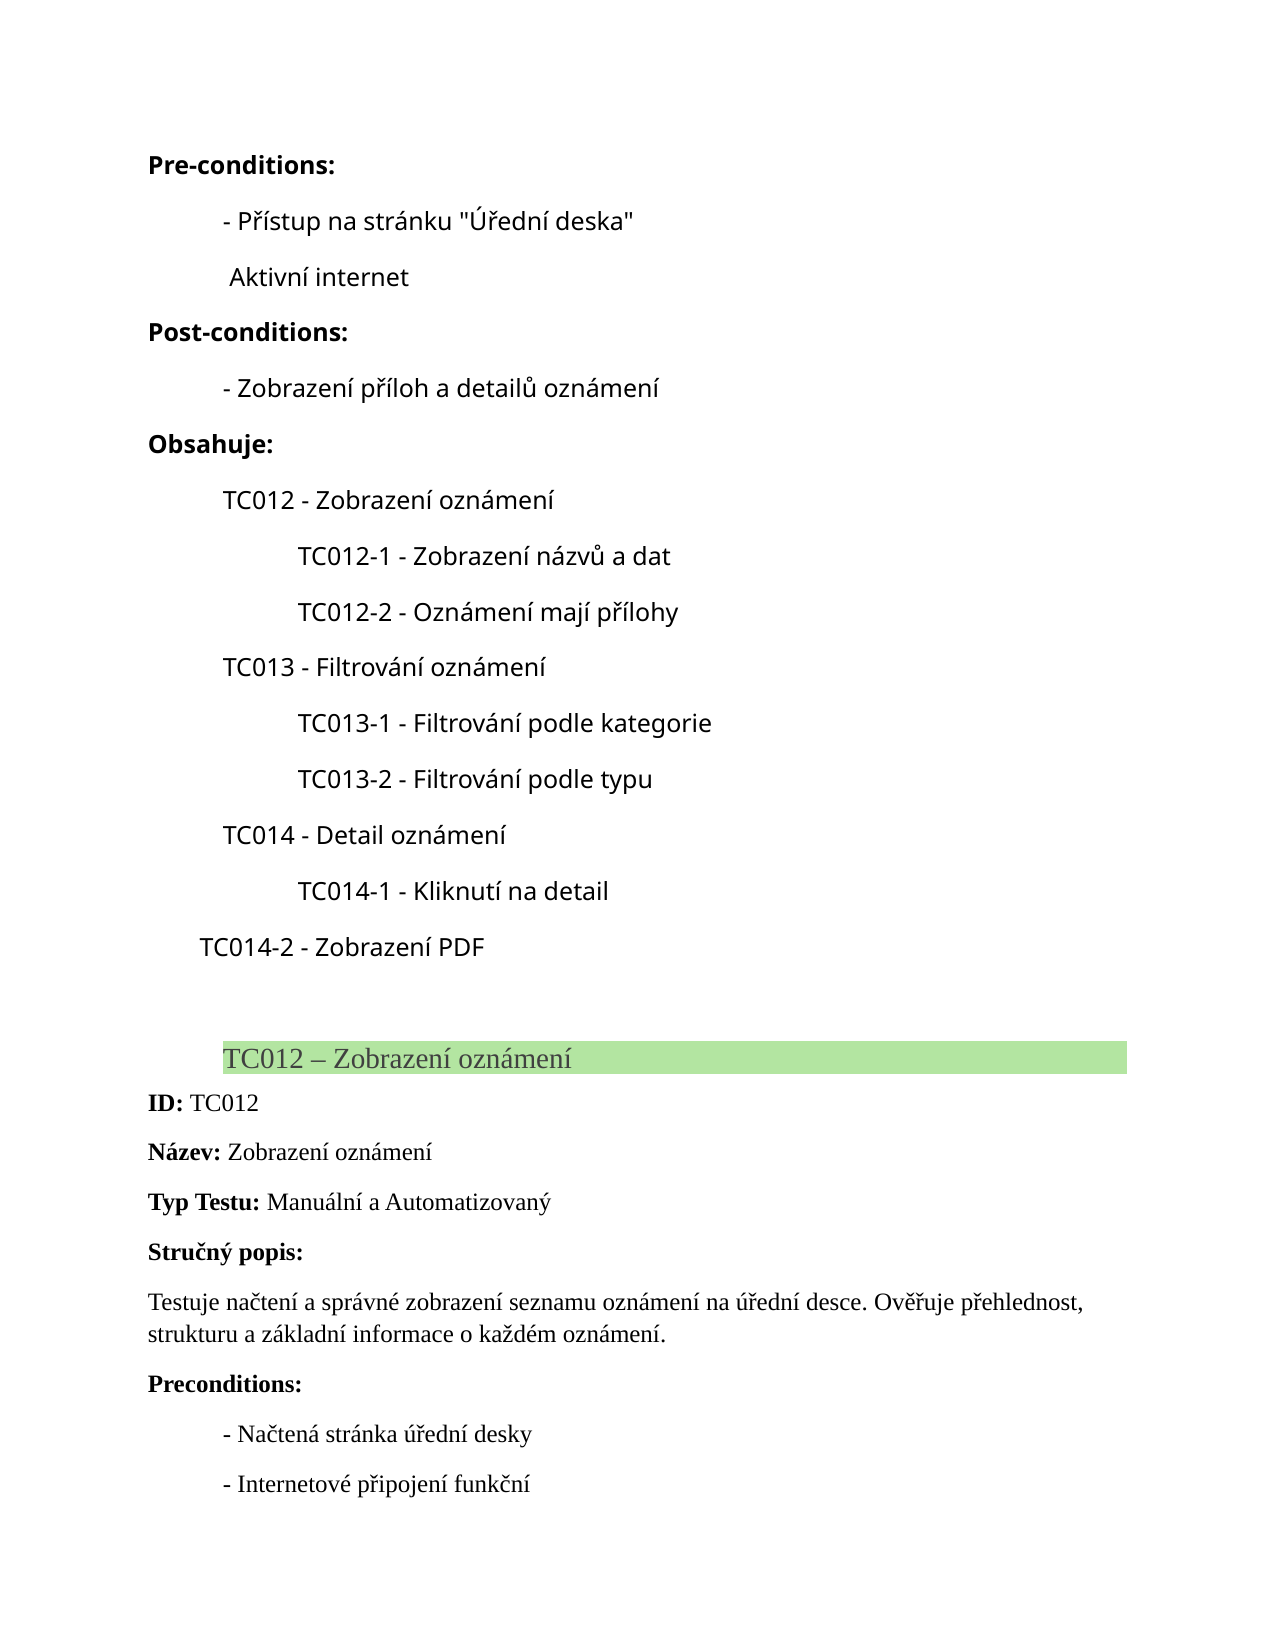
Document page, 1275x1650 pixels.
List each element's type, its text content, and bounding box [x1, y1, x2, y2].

text Stručný popis: [148, 1237, 1127, 1266]
text Preconditions: [148, 1369, 1127, 1398]
text TC014 - Detail oznámení [148, 818, 1127, 852]
text TC012-1 - Zobrazení názvů a dat [223, 538, 1127, 572]
text - Přístup na stránku "Úřední deska" [148, 203, 1127, 237]
text Pre-conditions: [148, 148, 1127, 182]
text ID: TC012 [148, 1088, 1127, 1117]
text TC014-1 - Kliknutí na detail [223, 873, 1127, 907]
text TC013-1 - Filtrování podle kategorie [223, 706, 1127, 740]
text - Internetové připojení funkční [148, 1469, 1127, 1497]
text Název: Zobrazení oznámení [148, 1137, 1127, 1166]
text Testuje načtení a správné zobrazení seznamu oznámení na úřední desce. Ověřuje přehlednost, strukturu a základní informace o každém oznámení. [148, 1287, 1127, 1348]
subtitle TC012 – Zobrazení oznámení [223, 1041, 1127, 1074]
text - Zobrazení příloh a detailů oznámení [148, 371, 1127, 405]
text TC014-2 - Zobrazení PDF [148, 929, 1127, 963]
text TC013-2 - Filtrování podle typu [223, 762, 1127, 796]
text Aktivní internet [148, 259, 1127, 293]
text - Načtená stránka úřední desky [148, 1419, 1127, 1448]
text Post-conditions: [148, 315, 1127, 349]
text Obsahuje: [148, 427, 1127, 461]
text Typ Testu: Manuální a Automatizovaný [148, 1187, 1127, 1216]
text TC012-2 - Oznámení mají přílohy [223, 594, 1127, 628]
text TC012 - Zobrazení oznámení [148, 483, 1127, 517]
text TC013 - Filtrování oznámení [148, 650, 1127, 684]
